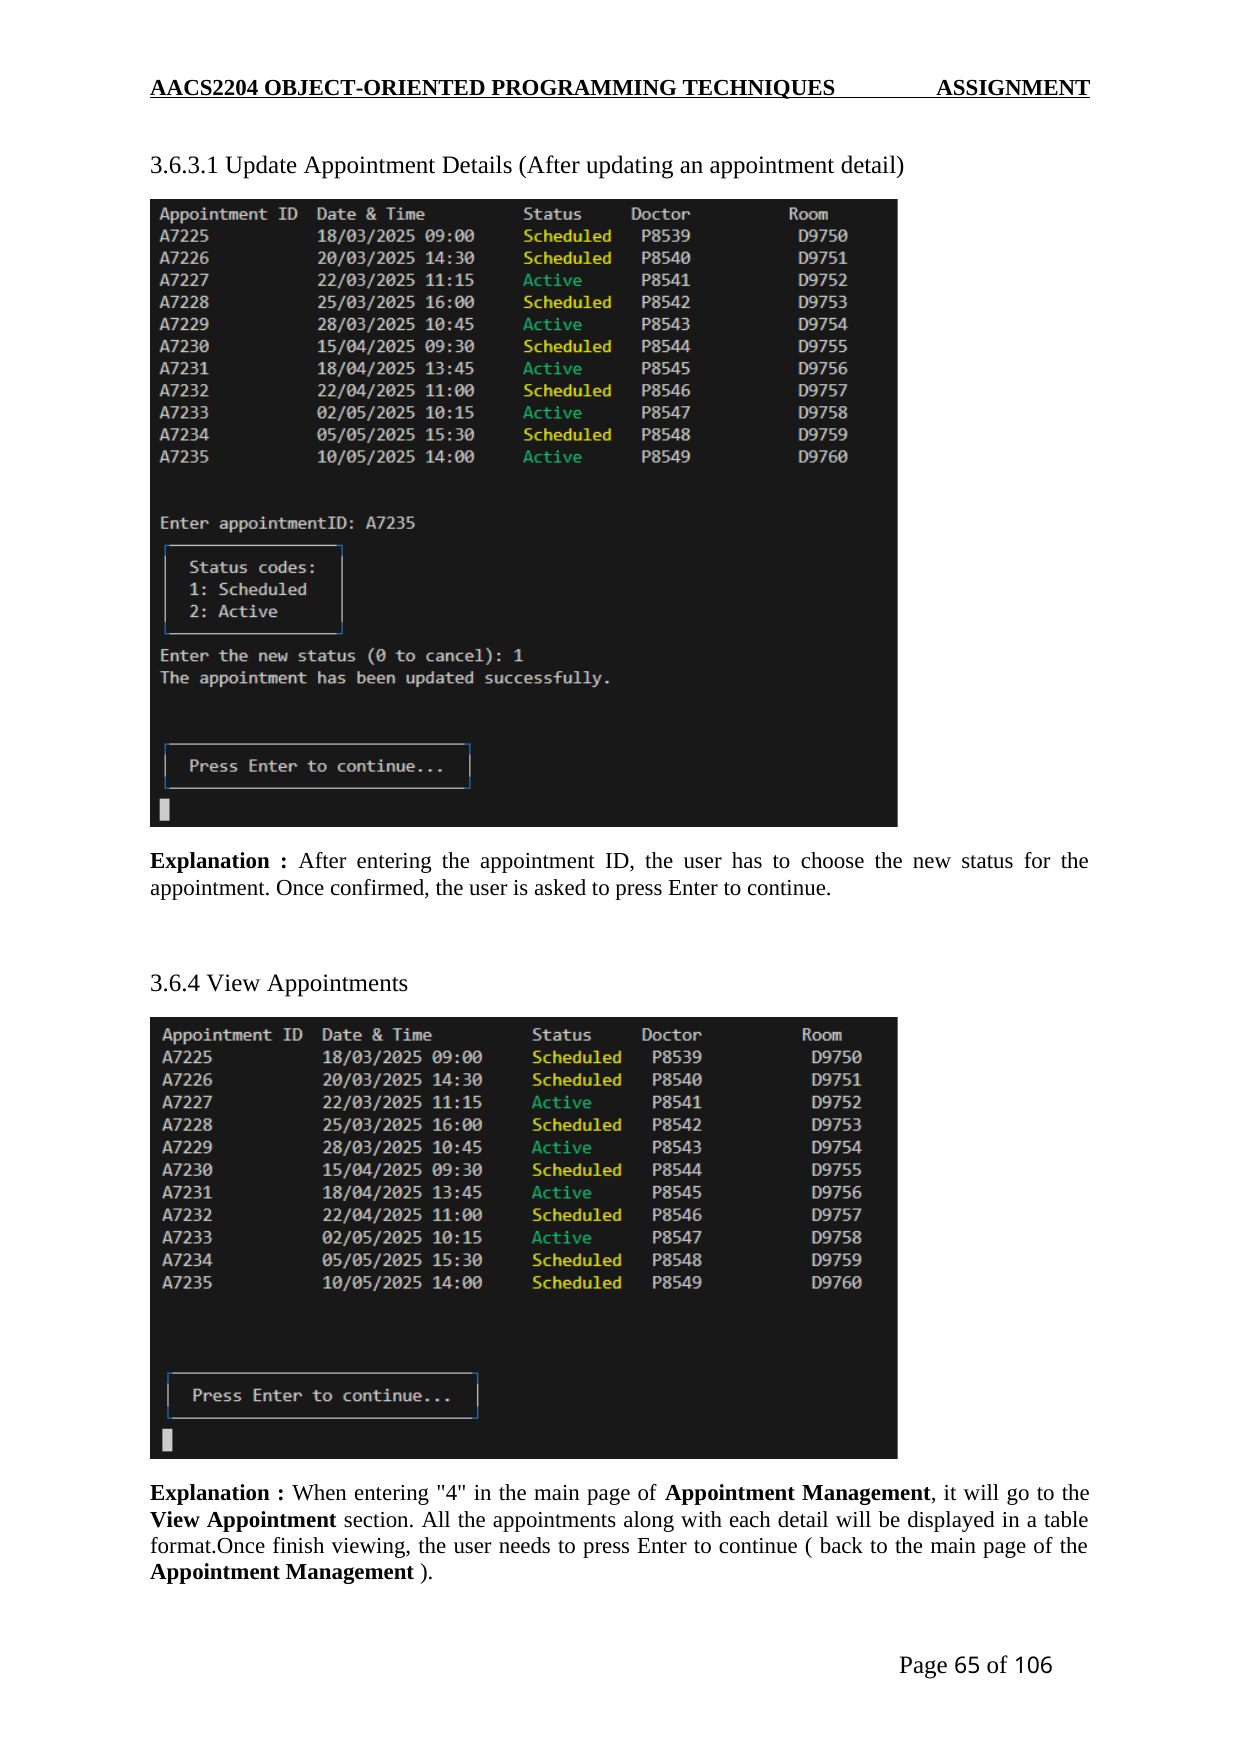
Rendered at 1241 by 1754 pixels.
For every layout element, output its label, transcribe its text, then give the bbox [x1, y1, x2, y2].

text Explanation : After entering the appointment ID, the user has to choose the new status for the appointment. Once confirmed, the user is asked to press Enter to continue. [150, 848, 1090, 900]
text Explanation : When entering "4" in the main page of Appointment Management, it will go to the View Appointment section. All the appointments along with each detail will be displayed in a table format.Once finish viewing, the user needs to press Enter to continue ( back to the main page of the Appointment Management ). [150, 1479, 1090, 1585]
subtitle 3.6.3.1 Update Appointment Details (After updating an appointment detail) [150, 150, 1090, 179]
picture [150, 1017, 898, 1459]
subtitle 3.6.4 View Appointments [150, 968, 1090, 997]
picture [150, 199, 898, 827]
